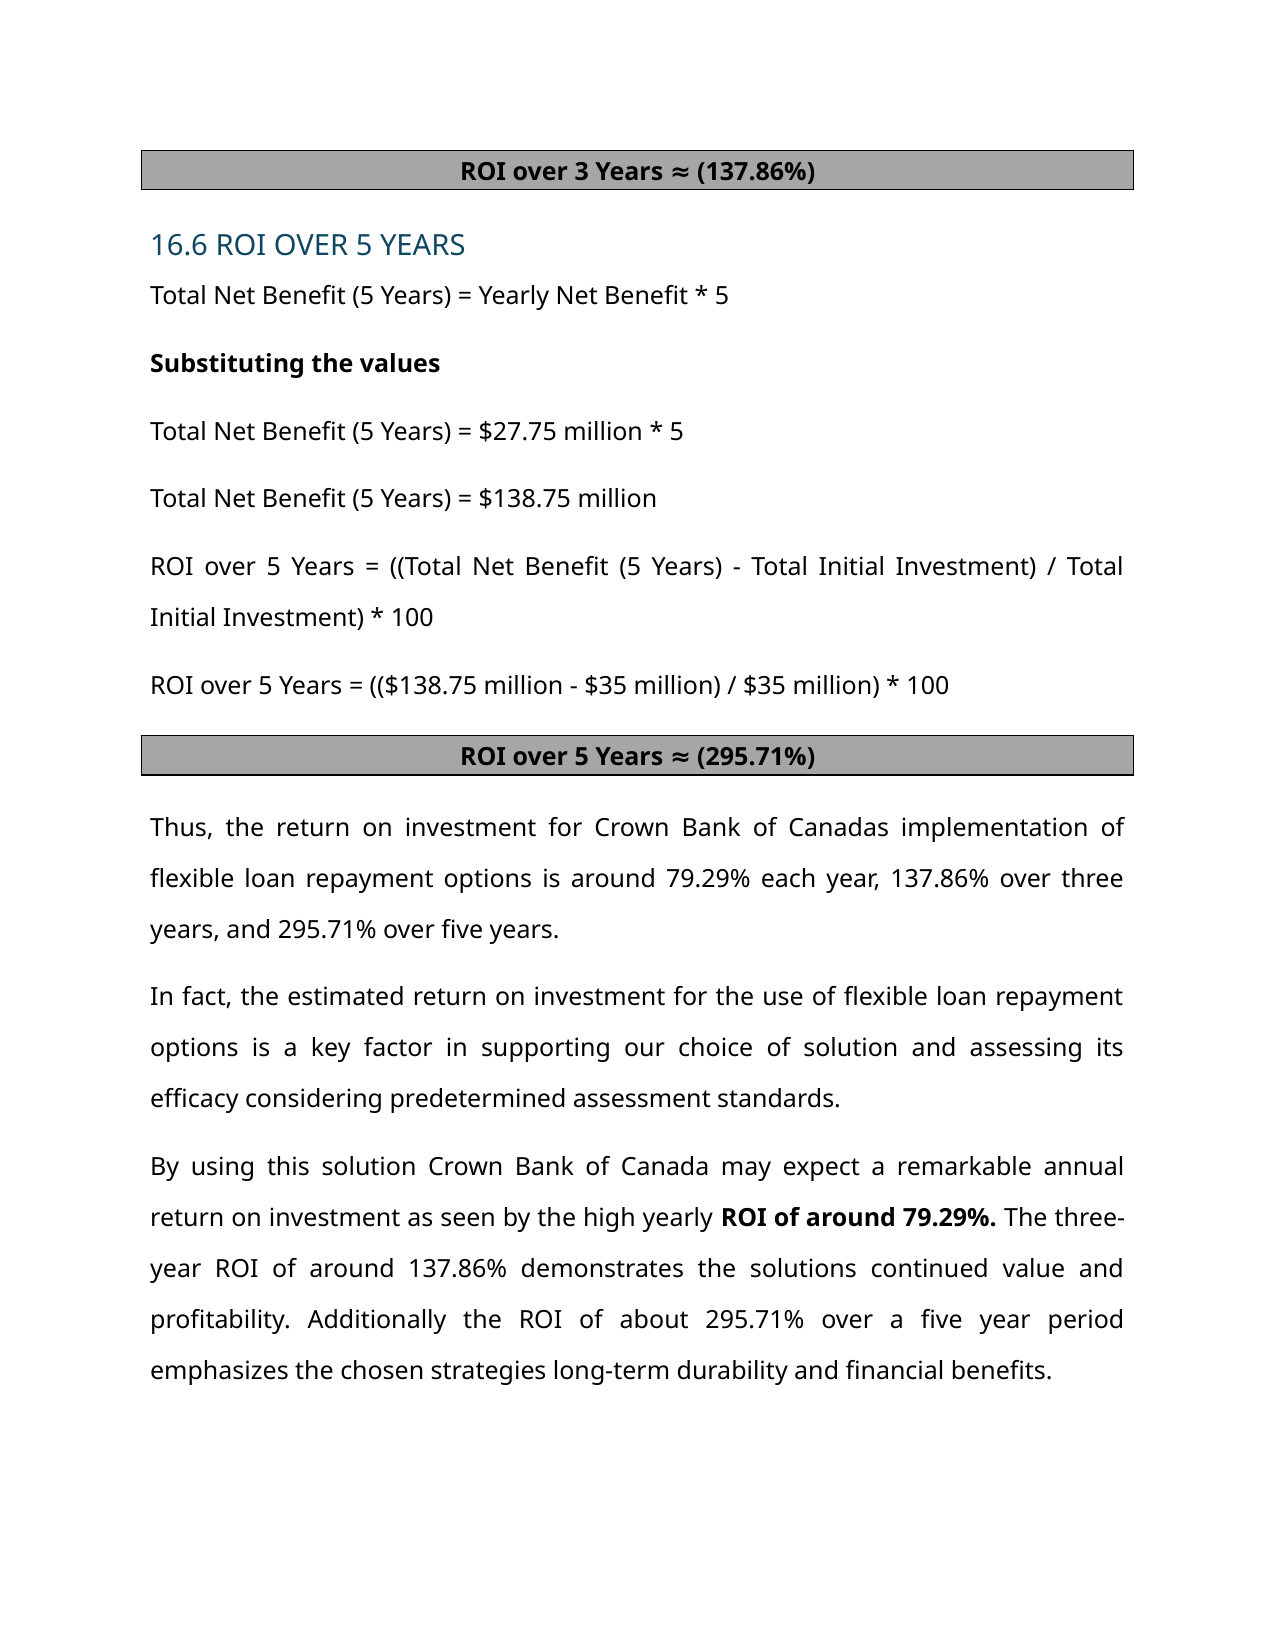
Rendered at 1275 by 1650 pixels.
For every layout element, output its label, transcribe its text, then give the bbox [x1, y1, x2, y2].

subtitle 16.6 ROI OVER 5 YEARS [150, 224, 1125, 264]
text By using this solution Crown Bank of Canada may expect a remarkable annual return on investment as seen by the high yearly ROI of around 79.29%. The three-year ROI of around 137.86% demonstrates the solutions continued value and profitability. Additionally the ROI of about 295.71% over a five year period emphasizes the chosen strategies long-term durability and financial benefits. [150, 1149, 1125, 1387]
text Total Net Benefit (5 Years) = Yearly Net Benefit * 5 [150, 278, 1125, 312]
text In fact, the estimated return on investment for the use of flexible loan repayment options is a key factor in supporting our choice of solution and assessing its efficacy considering predetermined assessment standards. [150, 979, 1125, 1115]
text ROI over 5 Years = (($138.75 million - $35 million) / $35 million) * 100 [150, 667, 1125, 702]
text Substituting the values [150, 346, 1125, 380]
text ROI over 5 Years = ((Total Net Benefit (5 Years) - Total Initial Investment) / Total Initial Investment) * 100 [150, 549, 1125, 634]
text ROI over 5 Years ≈ (295.71%) [142, 736, 1133, 774]
text Total Net Benefit (5 Years) = $27.75 million * 5 [150, 413, 1125, 447]
text Thus, the return on investment for Crown Bank of Canadas implementation of flexible loan repayment options is around 79.29% each year, 137.86% over three years, and 295.71% over five years. [150, 809, 1125, 945]
text Total Net Benefit (5 Years) = $138.75 million [150, 481, 1125, 515]
text ROI over 3 Years ≈ (137.86%) [142, 151, 1133, 189]
